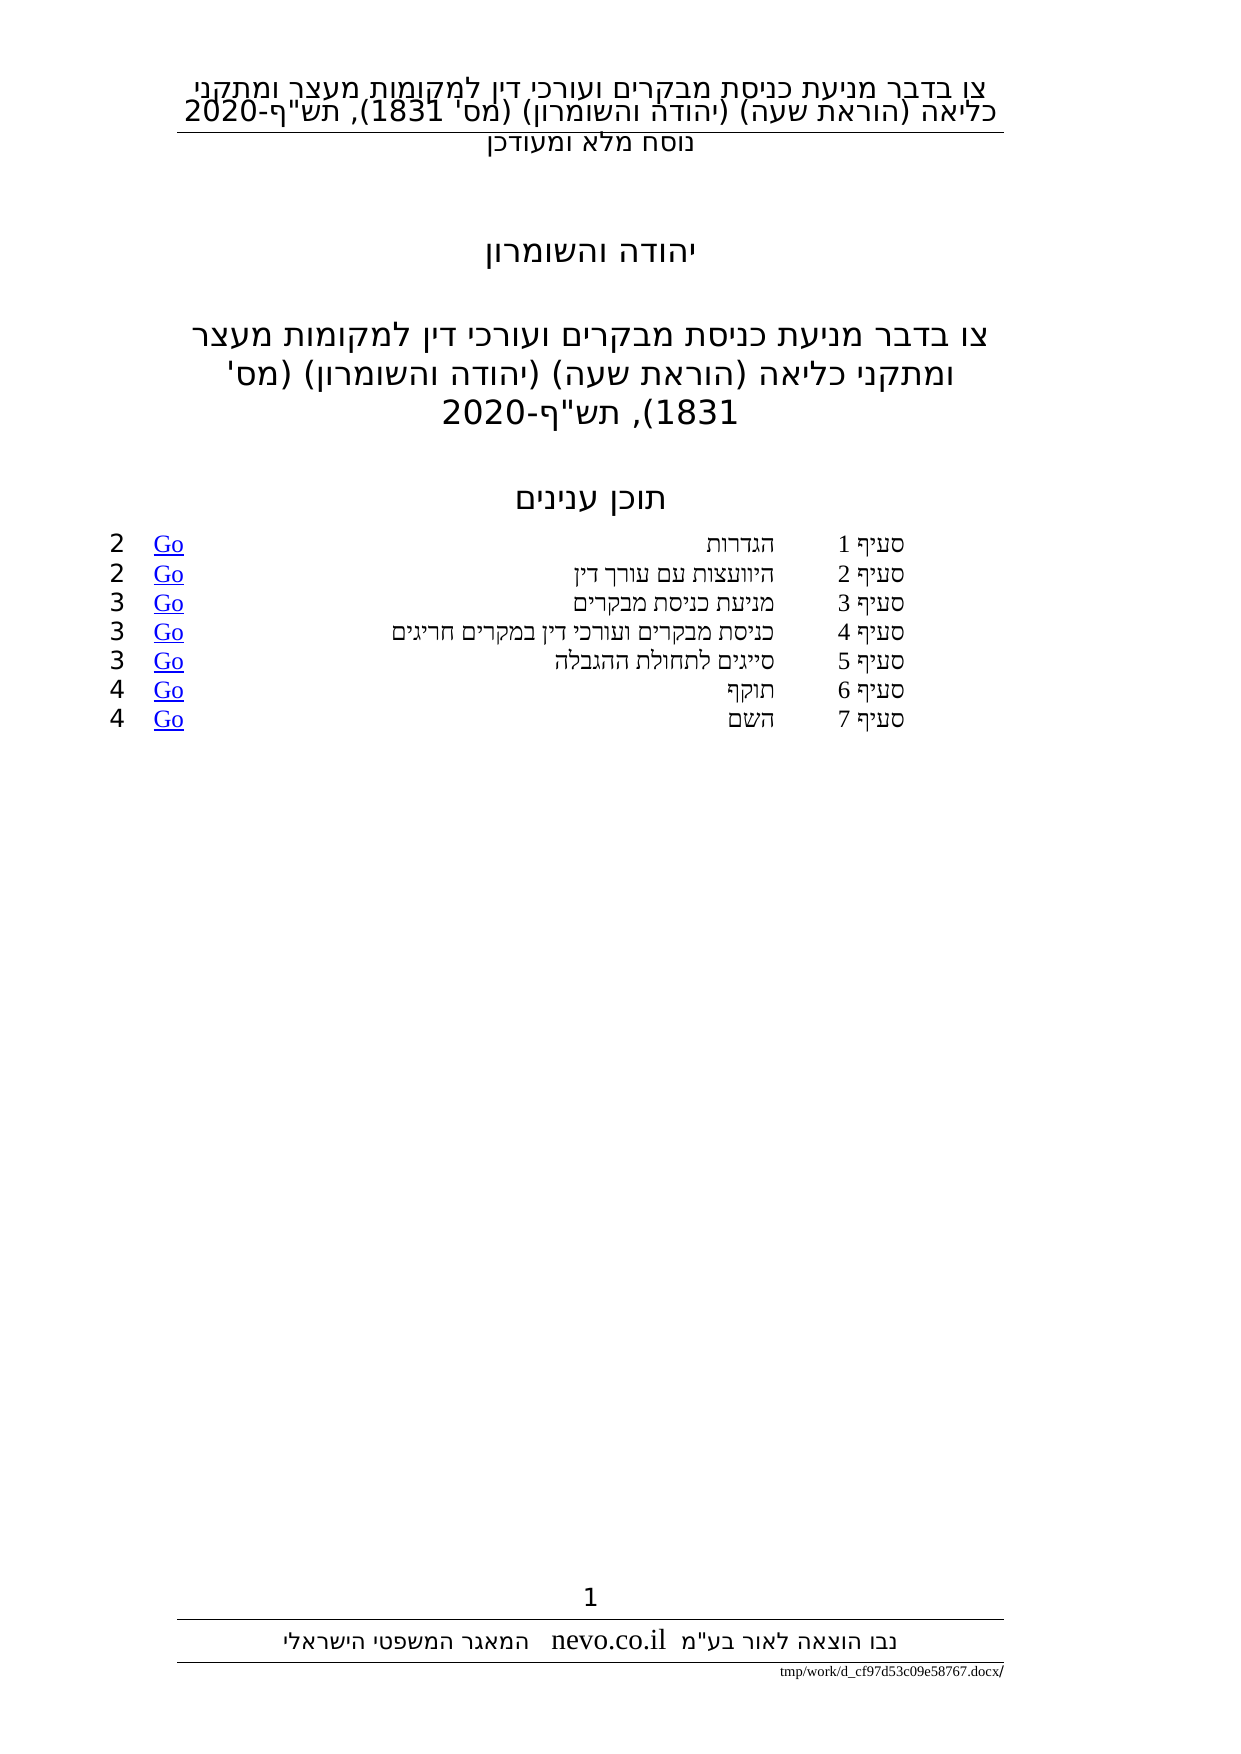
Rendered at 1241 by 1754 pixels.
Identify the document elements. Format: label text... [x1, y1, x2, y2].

text צו בדבר מניעת כניסת מבקרים ועורכי דין למקומות מעצר ומתקני כליאה (הוראת שעה) (יהודה והשומרון) (מס' 1831), תש"ף-2020 [177, 316, 1004, 432]
table_cell סעיף 4 [786, 617, 916, 646]
table_cell Go [136, 559, 195, 588]
table_cell 2 [48, 588, 136, 617]
table_header סעיף 1 [786, 530, 916, 559]
table_cell סייגים לתחולת ההגבלה [195, 646, 786, 675]
table_cell Go [136, 646, 195, 675]
text תוכן ענינים [177, 478, 1004, 517]
table_cell Go [136, 617, 195, 646]
table_cell כניסת מבקרים ועורכי דין במקרים חריגים [195, 617, 786, 646]
table_cell השם [195, 705, 786, 734]
table_cell Go [136, 588, 195, 617]
table_cell 2 [48, 617, 136, 646]
table_cell Go [136, 675, 195, 704]
table_cell תוקף [195, 675, 786, 704]
table_cell 3 [48, 675, 136, 704]
table_cell סעיף 3 [786, 588, 916, 617]
table_cell 2 [48, 559, 136, 588]
table_cell סעיף 2 [786, 559, 916, 588]
table_cell סעיף 7 [786, 705, 916, 734]
table_cell מניעת כניסת מבקרים [195, 588, 786, 617]
table_cell היוועצות עם עורך דין [195, 559, 786, 588]
table_cell 3 [48, 705, 136, 734]
table_cell סעיף 6 [786, 675, 916, 704]
table_header Go [136, 530, 195, 559]
table_cell סעיף 5 [786, 646, 916, 675]
text יהודה והשומרון [177, 231, 1004, 270]
table_cell Go [136, 705, 195, 734]
table_header הגדרות [195, 530, 786, 559]
table_cell 3 [48, 646, 136, 675]
table_header 2 [48, 530, 136, 559]
